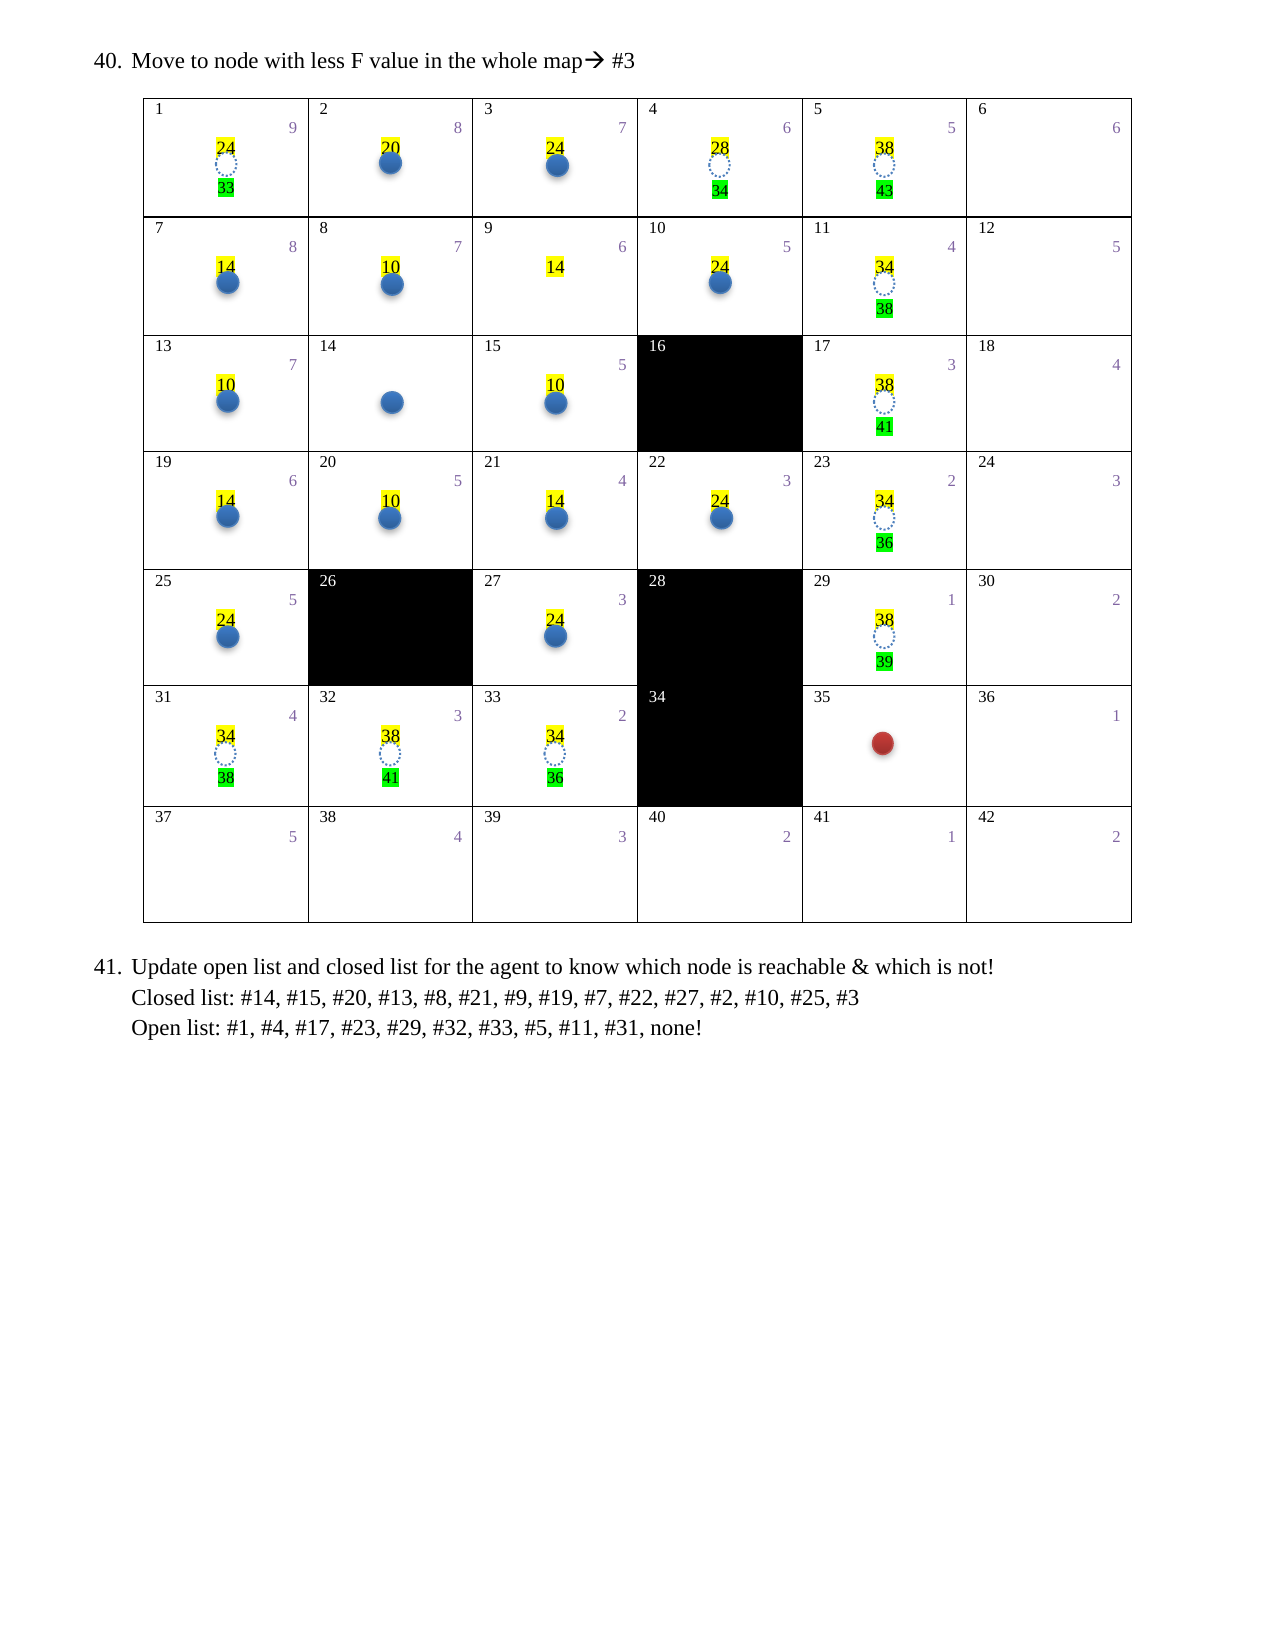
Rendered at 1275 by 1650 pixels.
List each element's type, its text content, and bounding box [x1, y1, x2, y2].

table_header 3 7 24 [473, 99, 637, 216]
list Closed list: #14, #15, #20, #13, #8, #21, #9, #19, #7, #22, #27, #2, #10, #25, #3 [131, 984, 1219, 1010]
table_cell 18 4 [967, 336, 1131, 451]
table_cell 28 [638, 570, 802, 685]
table_header 5 5 38 43 [803, 99, 966, 216]
table_cell 10 5 24 [638, 218, 802, 335]
list Open list: #1, #4, #17, #23, #29, #32, #33, #5, #11, #31, none! [131, 1014, 1219, 1040]
table_cell 9 6 14 [473, 218, 637, 335]
table_cell 42 2 [967, 807, 1131, 922]
table_cell 40 2 [638, 807, 802, 922]
table_cell 23 2 34 36 [803, 452, 966, 569]
table_cell 11 4 34 38 [803, 218, 966, 335]
table_header 2 8 20 [309, 99, 472, 216]
table_cell 36 1 [967, 686, 1131, 806]
table_cell 41 1 [803, 807, 966, 922]
table_cell 19 6 14 [144, 452, 308, 569]
table_cell 21 4 14 [473, 452, 637, 569]
table_cell 24 3 [967, 452, 1131, 569]
table_cell 31 4 34 38 [144, 686, 308, 806]
table_header 6 6 [967, 99, 1131, 216]
table_cell 8 7 10 [309, 218, 472, 335]
table_cell 30 2 [967, 570, 1131, 685]
table_cell 22 3 24 [638, 452, 802, 569]
table_cell 26 [309, 570, 472, 685]
table_cell 34 [638, 686, 802, 806]
table_cell 29 1 38 39 [803, 570, 966, 685]
table_cell 16 [638, 336, 802, 451]
table_cell 13 7 10 [144, 336, 308, 451]
list Update open list and closed list for the agent to know which node is reachable & which is not! [94, 953, 1219, 980]
table_cell 32 3 38 41 [309, 686, 472, 806]
table_cell 33 2 34 36 [473, 686, 637, 806]
list Move to node with less F value in the whole map #3 [94, 47, 1219, 73]
table_cell 39 3 [473, 807, 637, 922]
table_cell 15 5 10 [473, 336, 637, 451]
table_cell 7 8 14 [144, 218, 308, 335]
table_cell 17 3 38 41 [803, 336, 966, 451]
table_cell 35 [803, 686, 966, 806]
table_cell 38 4 [309, 807, 472, 922]
table_cell 20 5 10 [309, 452, 472, 569]
table_cell 27 3 24 [473, 570, 637, 685]
table_header 4 6 28 34 [638, 99, 802, 216]
table_cell 25 5 24 [144, 570, 308, 685]
table_cell 37 5 [144, 807, 308, 922]
table_header 1 9 24 33 [144, 99, 308, 216]
table_cell 12 5 [967, 218, 1131, 335]
table_cell 14 [309, 336, 472, 451]
